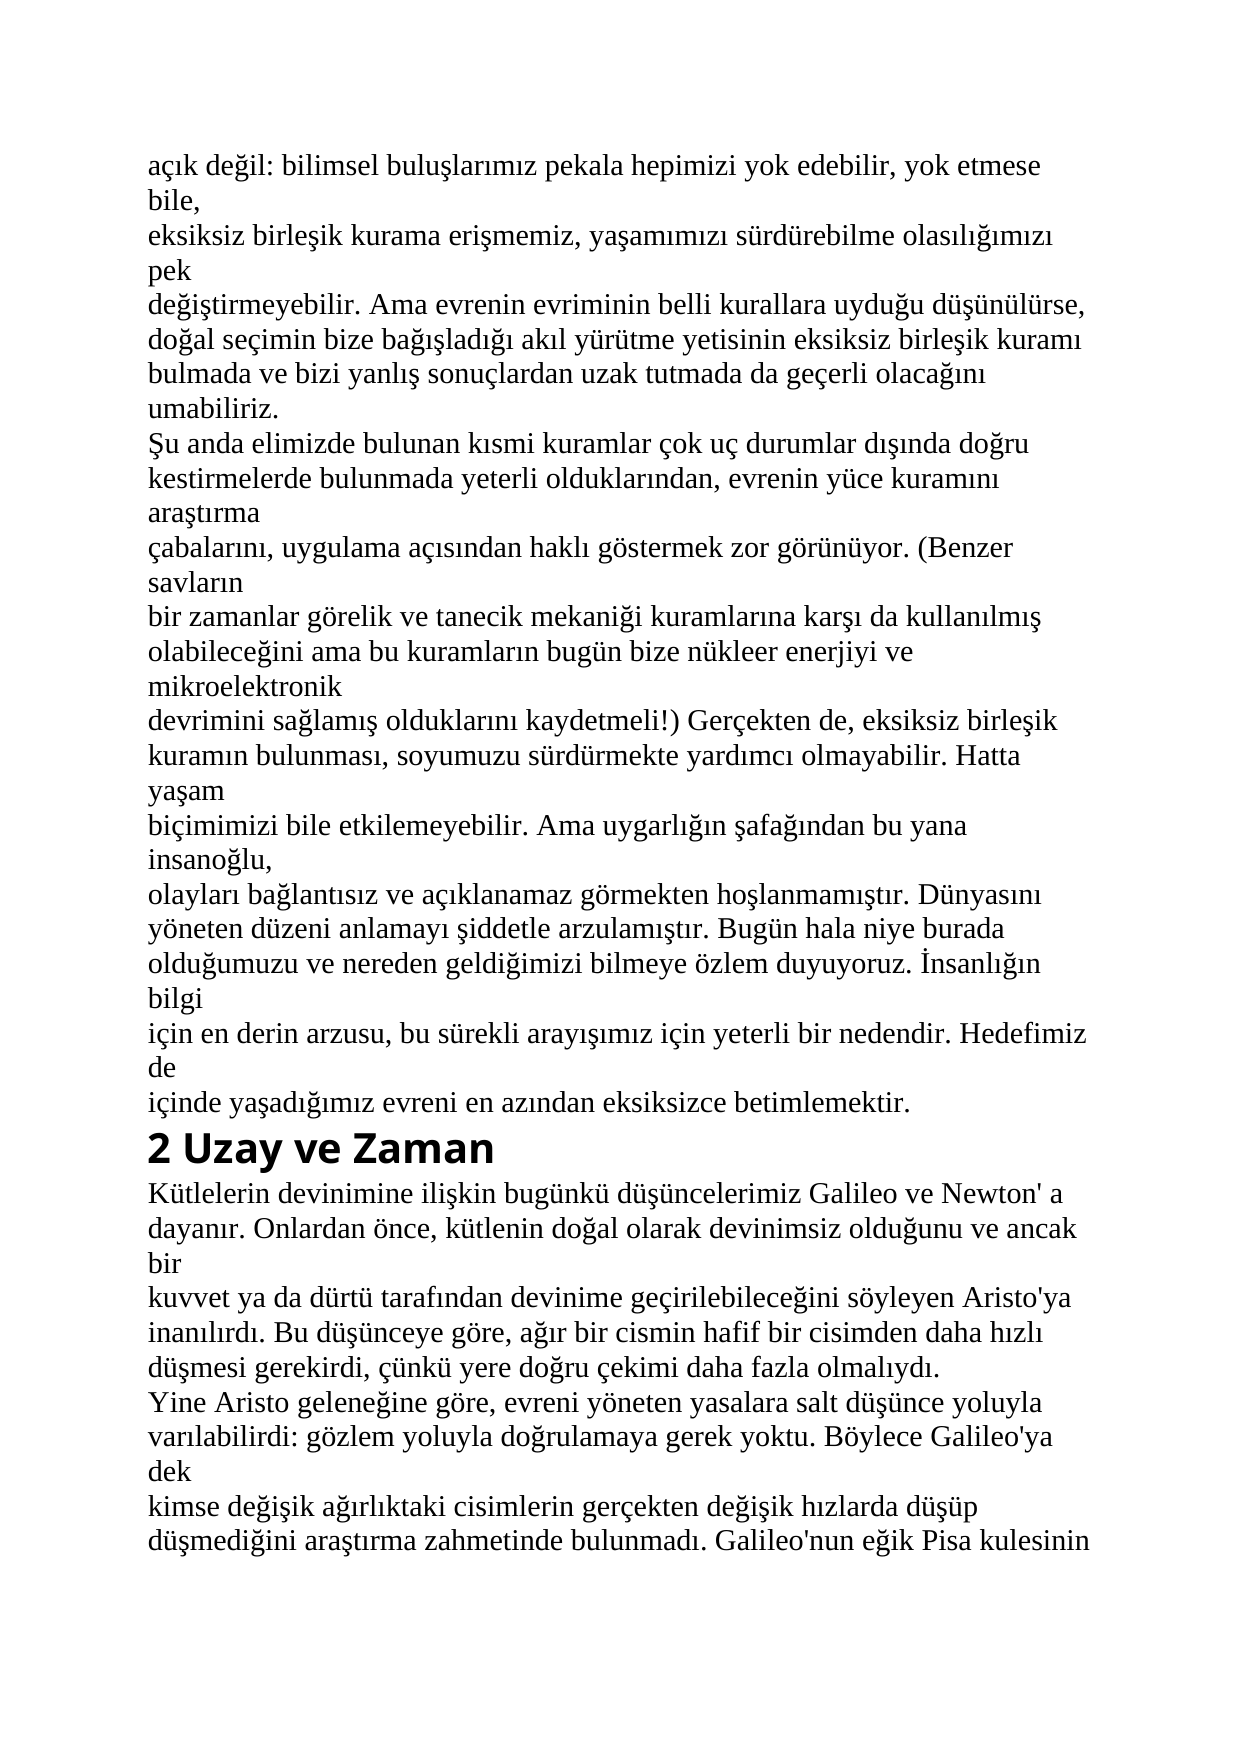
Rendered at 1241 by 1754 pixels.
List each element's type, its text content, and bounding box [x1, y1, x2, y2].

text kimse değişik ağırlıktaki cisimlerin gerçekten değişik hızlarda düşüp [148, 1488, 1093, 1522]
text doğal seçimin bize bağışladığı akıl yürütme yetisinin eksiksiz birleşik kuramı [148, 321, 1093, 356]
text biçimimizi bile etkilemeyebilir. Ama uygarlığın şafağından bu yana insanoğlu, [148, 807, 1093, 876]
text olayları bağlantısız ve açıklanamaz görmekten hoşlanmamıştır. Dünyasını [148, 876, 1093, 911]
text olduğumuzu ve nereden geldiğimizi bilmeye özlem duyuyoruz. İnsanlığın bilgi [148, 945, 1093, 1015]
text açık değil: bilimsel buluşlarımız pekala hepimizi yok edebilir, yok etmese bile, [148, 148, 1093, 217]
text Yine Aristo geleneğine göre, evreni yöneten yasalara salt düşünce yoluyla [148, 1384, 1093, 1418]
text bulmada ve bizi yanlış sonuçlardan uzak tutmada da geçerli olacağını [148, 356, 1093, 390]
text için en derin arzusu, bu sürekli arayışımız için yeterli bir nedendir. Hedefimiz de [148, 1015, 1093, 1084]
text yöneten düzeni anlamayı şiddetle arzulamıştır. Bugün hala niye burada [148, 911, 1093, 945]
text umabiliriz. [148, 390, 1093, 425]
text Şu anda elimizde bulunan kısmi kuramlar çok uç durumlar dışında doğru [148, 425, 1093, 460]
text düşmediğini araştırma zahmetinde bulunmadı. Galileo'nun eğik Pisa kulesinin [148, 1522, 1093, 1557]
text kestirmelerde bulunmada yeterli olduklarından, evrenin yüce kuramını araştırma [148, 460, 1093, 529]
text kuvvet ya da dürtü tarafından devinime geçirilebileceğini söyleyen Aristo'ya [148, 1280, 1093, 1314]
text inanılırdı. Bu düşünceye göre, ağır bir cismin hafif bir cisimden daha hızlı [148, 1314, 1093, 1349]
text çabalarını, uygulama açısından haklı göstermek zor görünüyor. (Benzer savların [148, 529, 1093, 598]
text Kütlelerin devinimine ilişkin bugünkü düşüncelerimiz Galileo ve Newton' a [148, 1176, 1093, 1210]
text bir zamanlar görelik ve tanecik mekaniği kuramlarına karşı da kullanılmış [148, 598, 1093, 633]
text varılabilirdi: gözlem yoluyla doğrulamaya gerek yoktu. Böylece Galileo'ya dek [148, 1418, 1093, 1488]
text olabileceğini ama bu kuramların bugün bize nükleer enerjiyi ve mikroelektronik [148, 633, 1093, 703]
text düşmesi gerekirdi, çünkü yere doğru çekimi daha fazla olmalıydı. [148, 1349, 1093, 1384]
text kuramın bulunması, soyumuzu sürdürmekte yardımcı olmayabilir. Hatta yaşam [148, 737, 1093, 807]
text içinde yaşadığımız evreni en azından eksiksizce betimlemektir. [148, 1084, 1093, 1119]
text dayanır. Onlardan önce, kütlenin doğal olarak devinimsiz olduğunu ve ancak bir [148, 1210, 1093, 1280]
text 2 Uzay ve Zaman [148, 1119, 1093, 1176]
text eksiksiz birleşik kurama erişmemiz, yaşamımızı sürdürebilme olasılığımızı pek [148, 217, 1093, 286]
text devrimini sağlamış olduklarını kaydetmeli!) Gerçekten de, eksiksiz birleşik [148, 703, 1093, 737]
text değiştirmeyebilir. Ama evrenin evriminin belli kurallara uyduğu düşünülürse, [148, 286, 1093, 321]
